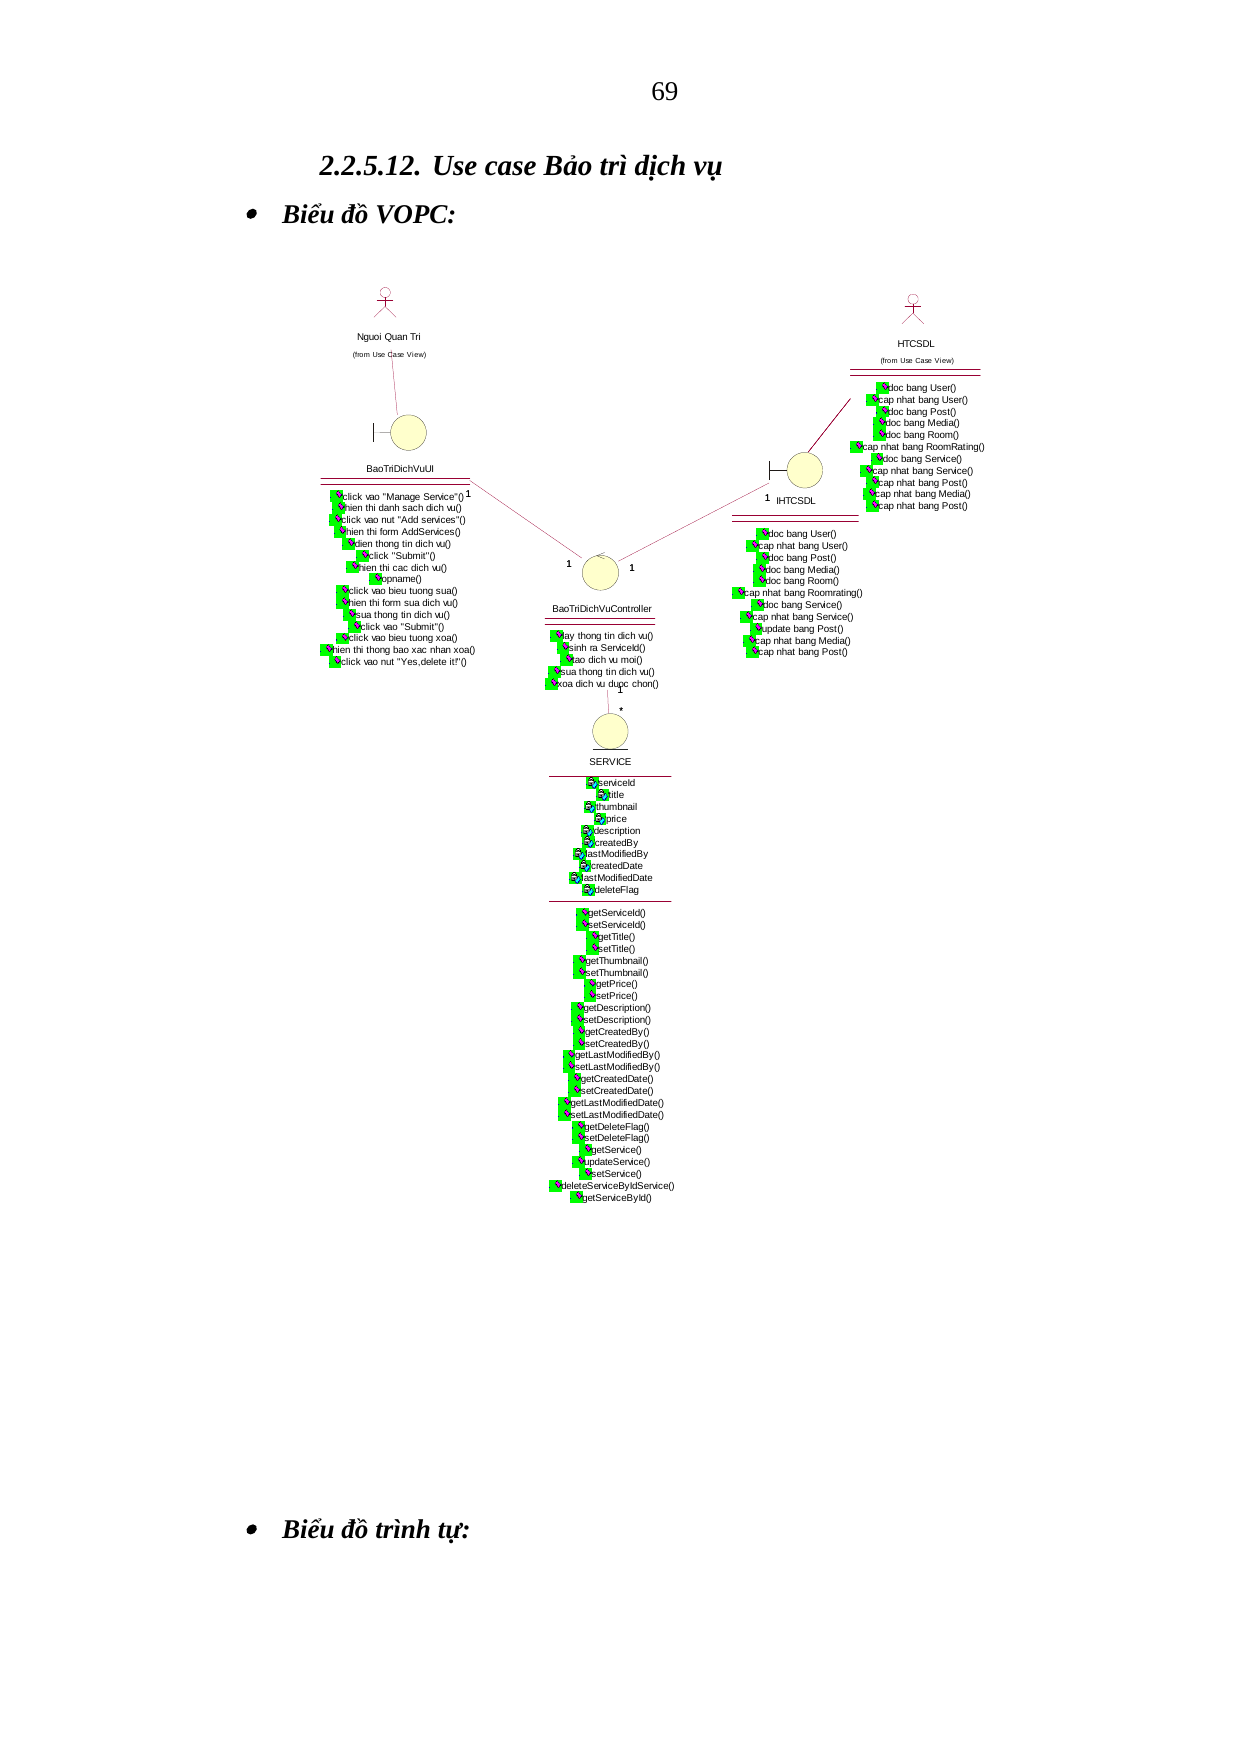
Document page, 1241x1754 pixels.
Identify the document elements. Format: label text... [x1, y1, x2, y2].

list Biểu đồ VOPC: [244, 198, 1122, 229]
subtitle Use case Bảo trì dịch vụ [319, 148, 1122, 181]
list Biểu đồ trình tự: [244, 1513, 1122, 1545]
